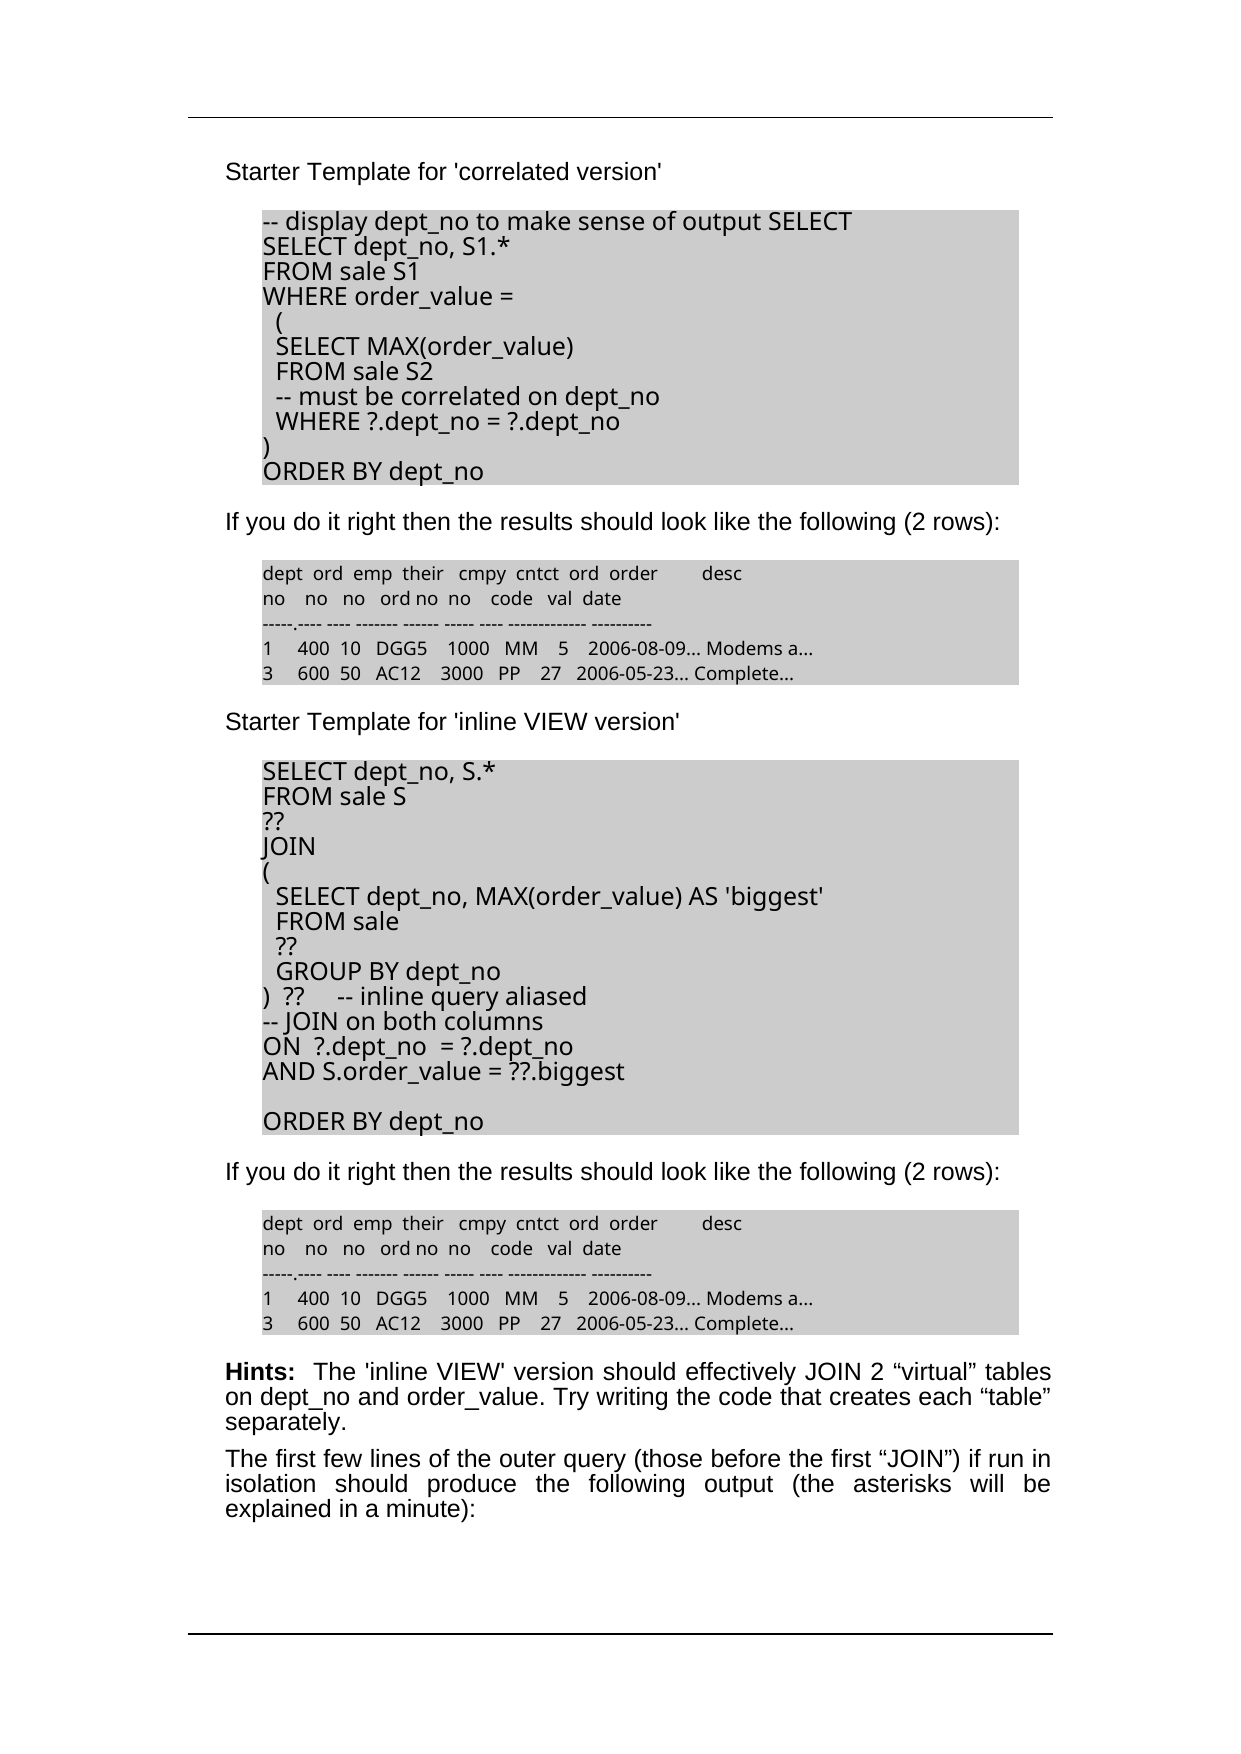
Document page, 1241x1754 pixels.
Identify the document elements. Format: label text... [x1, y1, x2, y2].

text SELECT dept_no, S.* [262, 760, 1019, 785]
text WHERE order_value = [262, 285, 1019, 310]
text ORDER BY dept_no [262, 1110, 1019, 1135]
text ON ?.dept_no = ?.dept_no [262, 1035, 1019, 1060]
text SELECT MAX(order_value) [262, 335, 1019, 360]
text ORDER BY dept_no [262, 460, 1019, 485]
text ?? [262, 935, 1019, 960]
text 3 600 50 AC12 3000 PP 27 2006-05-23... Complete... [262, 660, 1019, 685]
text no no no ord no no code val date [262, 585, 1019, 610]
text ) [262, 435, 1019, 460]
text 3 600 50 AC12 3000 PP 27 2006-05-23... Complete... [262, 1310, 1019, 1335]
text FROM sale S [262, 785, 1019, 810]
text ( [262, 860, 1019, 885]
text SELECT dept_no, S1.* [262, 235, 1019, 260]
text ) ?? -- inline query aliased [262, 985, 1019, 1010]
text ?? [262, 810, 1019, 835]
text -- JOIN on both columns [262, 1010, 1019, 1035]
text FROM sale [262, 910, 1019, 935]
text -- must be correlated on dept_no [262, 385, 1019, 410]
text If you do it right then the results should look like the following (2 rows): [225, 510, 1053, 535]
text The first few lines of the outer query (those before the first “JOIN”) if run in isolation should produce the following output (the asterisks will be explained in a minute): [225, 1448, 1053, 1523]
text 1 400 10 DGG5 1000 MM 5 2006-08-09... Modems a... [262, 635, 1019, 660]
text dept ord emp their cmpy cntct ord order desc [262, 560, 1019, 585]
text JOIN [262, 835, 1019, 860]
text Hints: The 'inline VIEW' version should effectively JOIN 2 “virtual” tables on dept_no and order_value. Try writing the code that creates each “table” separately. [225, 1360, 1053, 1435]
text 1 400 10 DGG5 1000 MM 5 2006-08-09... Modems a... [262, 1285, 1019, 1310]
text If you do it right then the results should look like the following (2 rows): [225, 1160, 1053, 1185]
text Starter Template for 'correlated version' [225, 160, 1053, 185]
text ( [262, 310, 1019, 335]
text SELECT dept_no, MAX(order_value) AS 'biggest' [262, 885, 1019, 910]
text Starter Template for 'inline VIEW version' [225, 710, 1053, 735]
text GROUP BY dept_no [262, 960, 1019, 985]
text -----.---- ---- ------- ------ ----- ---- ------------- ---------- [262, 610, 1019, 635]
text WHERE ?.dept_no = ?.dept_no [262, 410, 1019, 435]
text no no no ord no no code val date [262, 1235, 1019, 1260]
text AND S.order_value = ??.biggest [262, 1060, 1019, 1085]
text dept ord emp their cmpy cntct ord order desc [262, 1210, 1019, 1235]
text -----.---- ---- ------- ------ ----- ---- ------------- ---------- [262, 1260, 1019, 1285]
text -- display dept_no to make sense of output SELECT [262, 210, 1019, 235]
text FROM sale S1 [262, 260, 1019, 285]
text FROM sale S2 [262, 360, 1019, 385]
